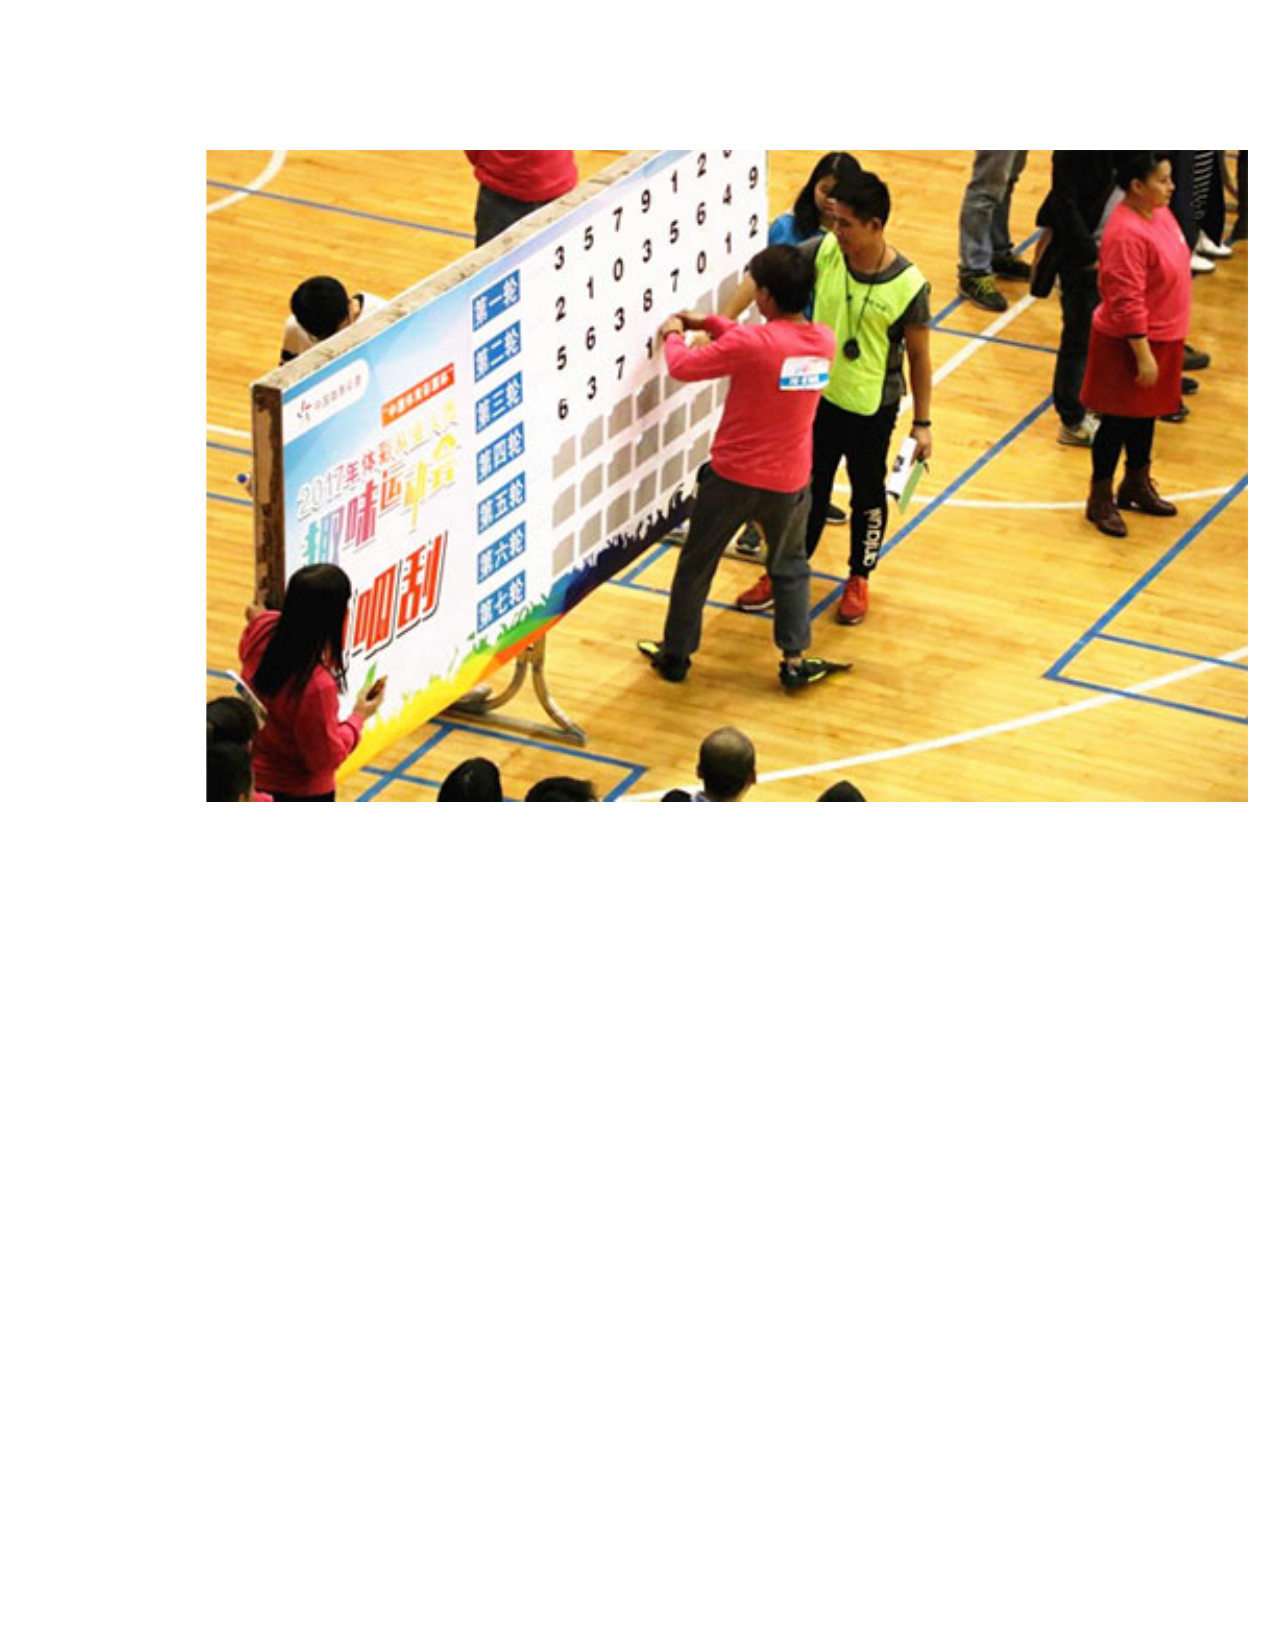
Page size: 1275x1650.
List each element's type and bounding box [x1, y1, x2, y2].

picture [206, 150, 1248, 802]
